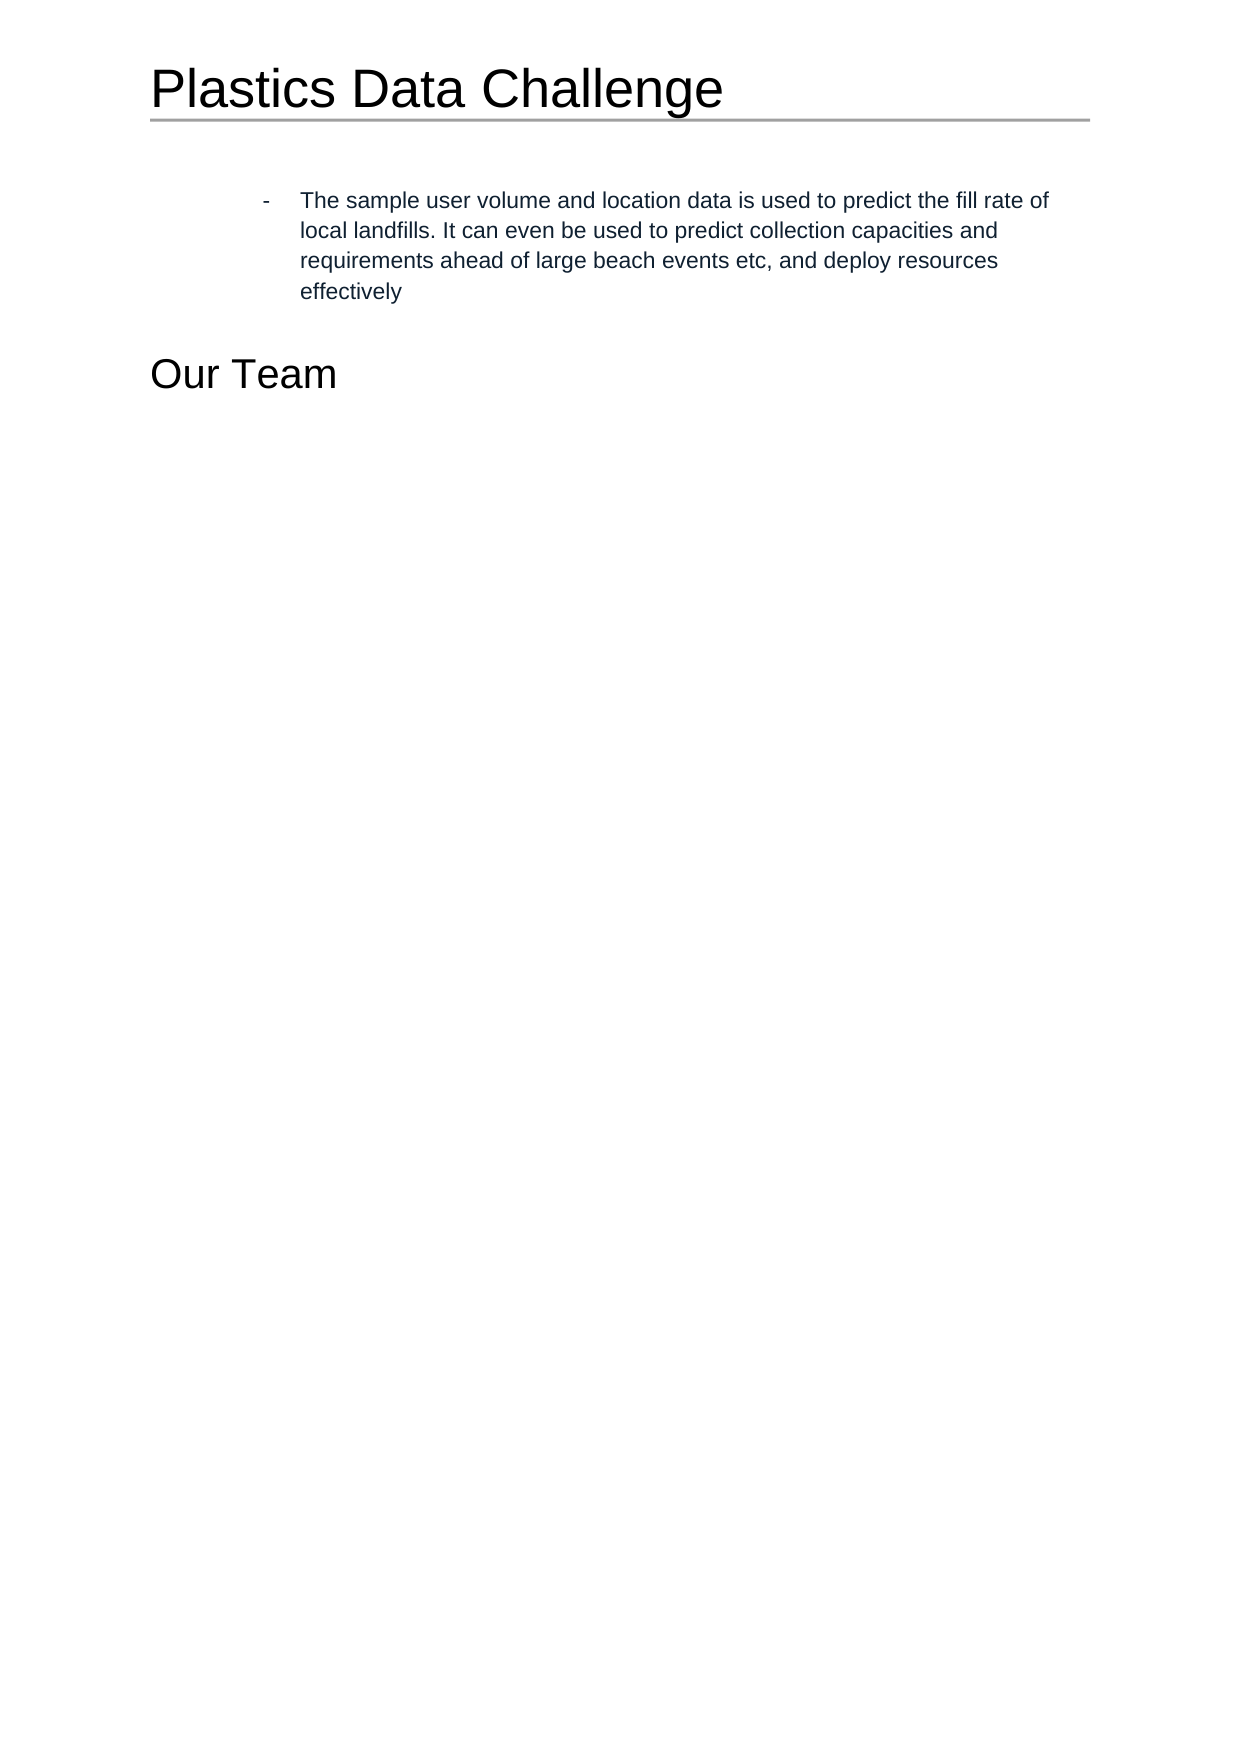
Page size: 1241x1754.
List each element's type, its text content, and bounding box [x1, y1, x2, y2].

subtitle Our Team [150, 349, 1090, 397]
list The sample user volume and location data is used to predict the fill rate of local landfills. It can even be used to predict collection capacities and requirements ahead of large beach events etc, and deploy resources effectively [262, 187, 1090, 304]
